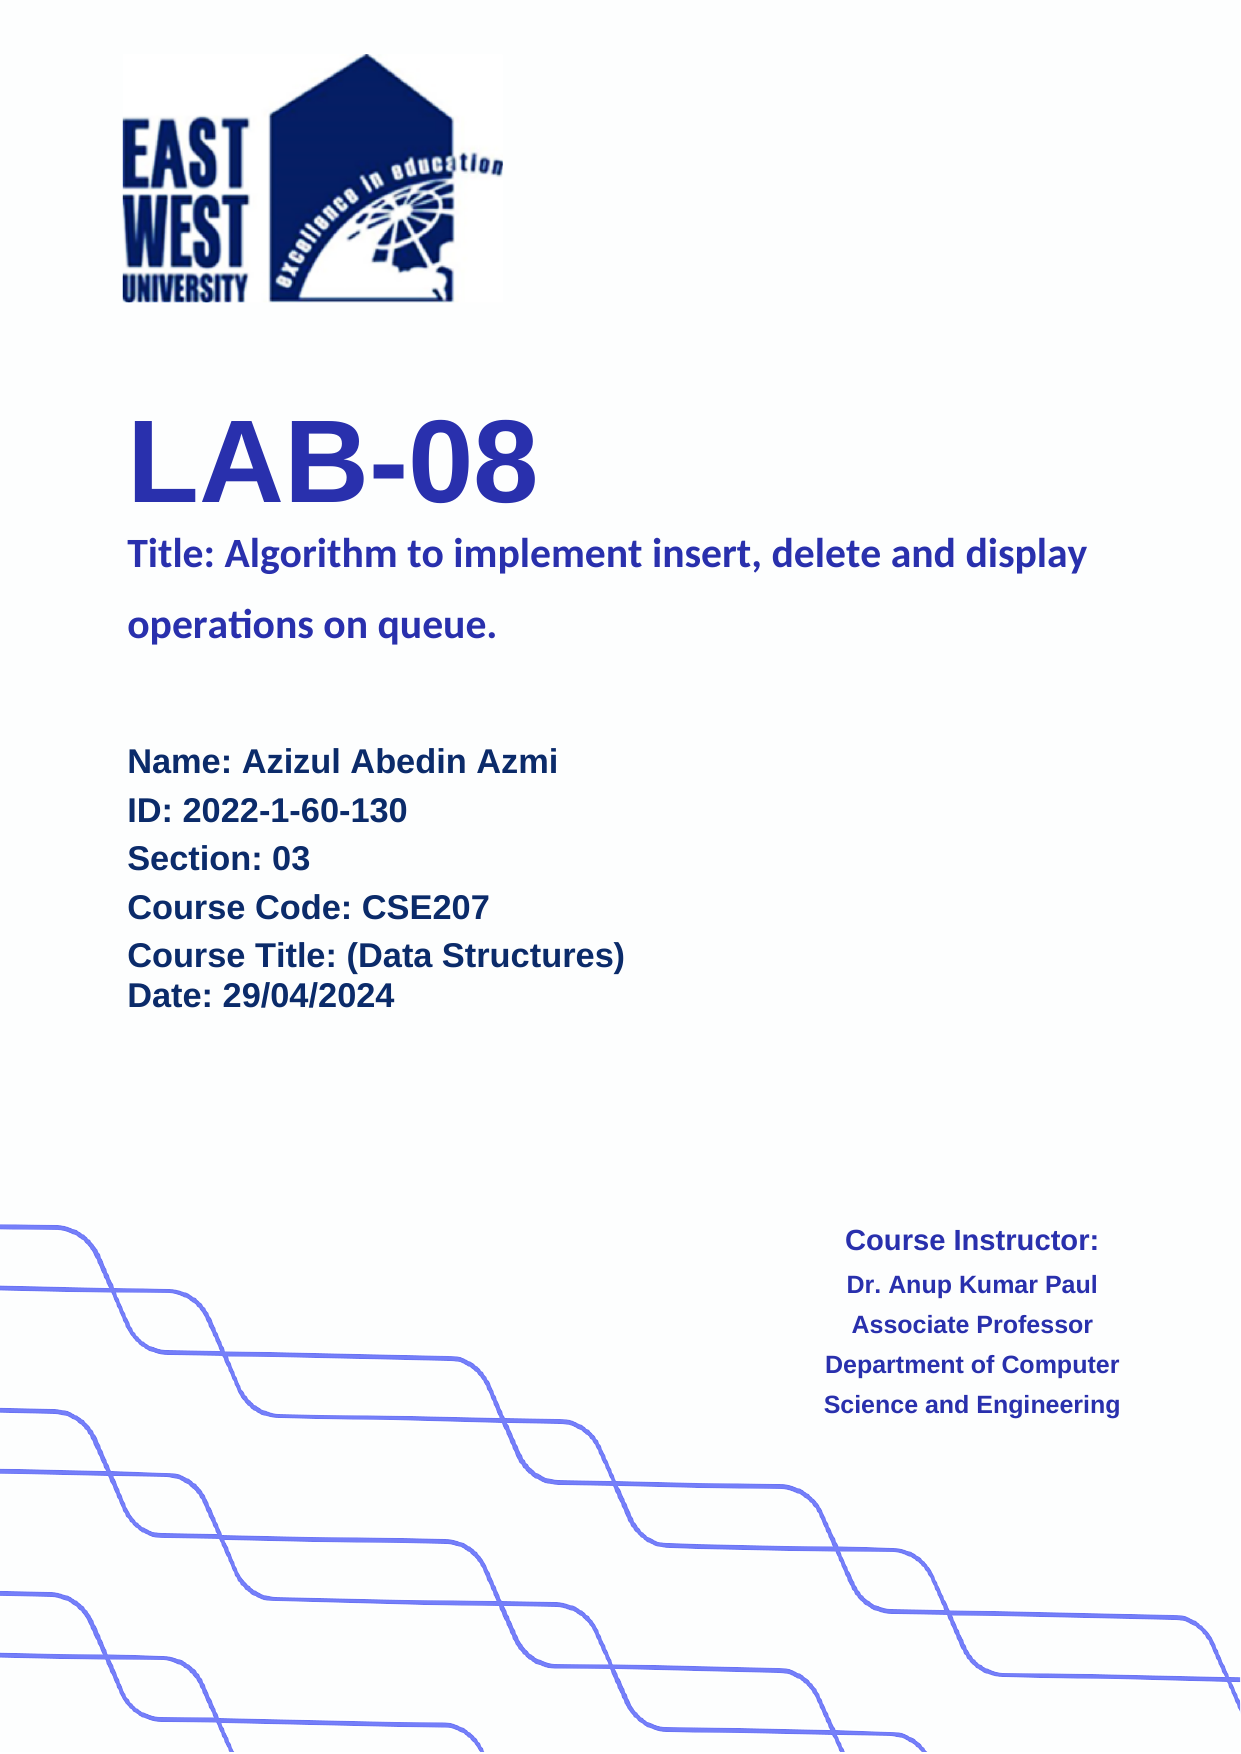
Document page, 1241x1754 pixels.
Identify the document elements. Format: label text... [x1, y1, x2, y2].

text Name: Azizul Abedin Azmi [127, 741, 1163, 781]
text Course Code: CSE207 [127, 887, 1163, 926]
text Associate Professor [781, 1310, 1163, 1338]
text Section: 03 [127, 838, 1163, 878]
text Dr. Anup Kumar Paul [781, 1270, 1163, 1299]
text Course Title: (Data Structures) [127, 935, 1163, 975]
text Course Instructor: [781, 1223, 1163, 1257]
text LAB-08 [127, 392, 1163, 527]
text Title: Algorithm to implement insert, delete and display operations on queue. [127, 527, 1163, 649]
text ID: 2022-1-60-130 [127, 790, 1163, 829]
text Department of Computer Science and Engineering [781, 1350, 1163, 1418]
text Date: 29/04/2024 [127, 975, 1163, 1014]
picture [0, 0, 1241, 1752]
